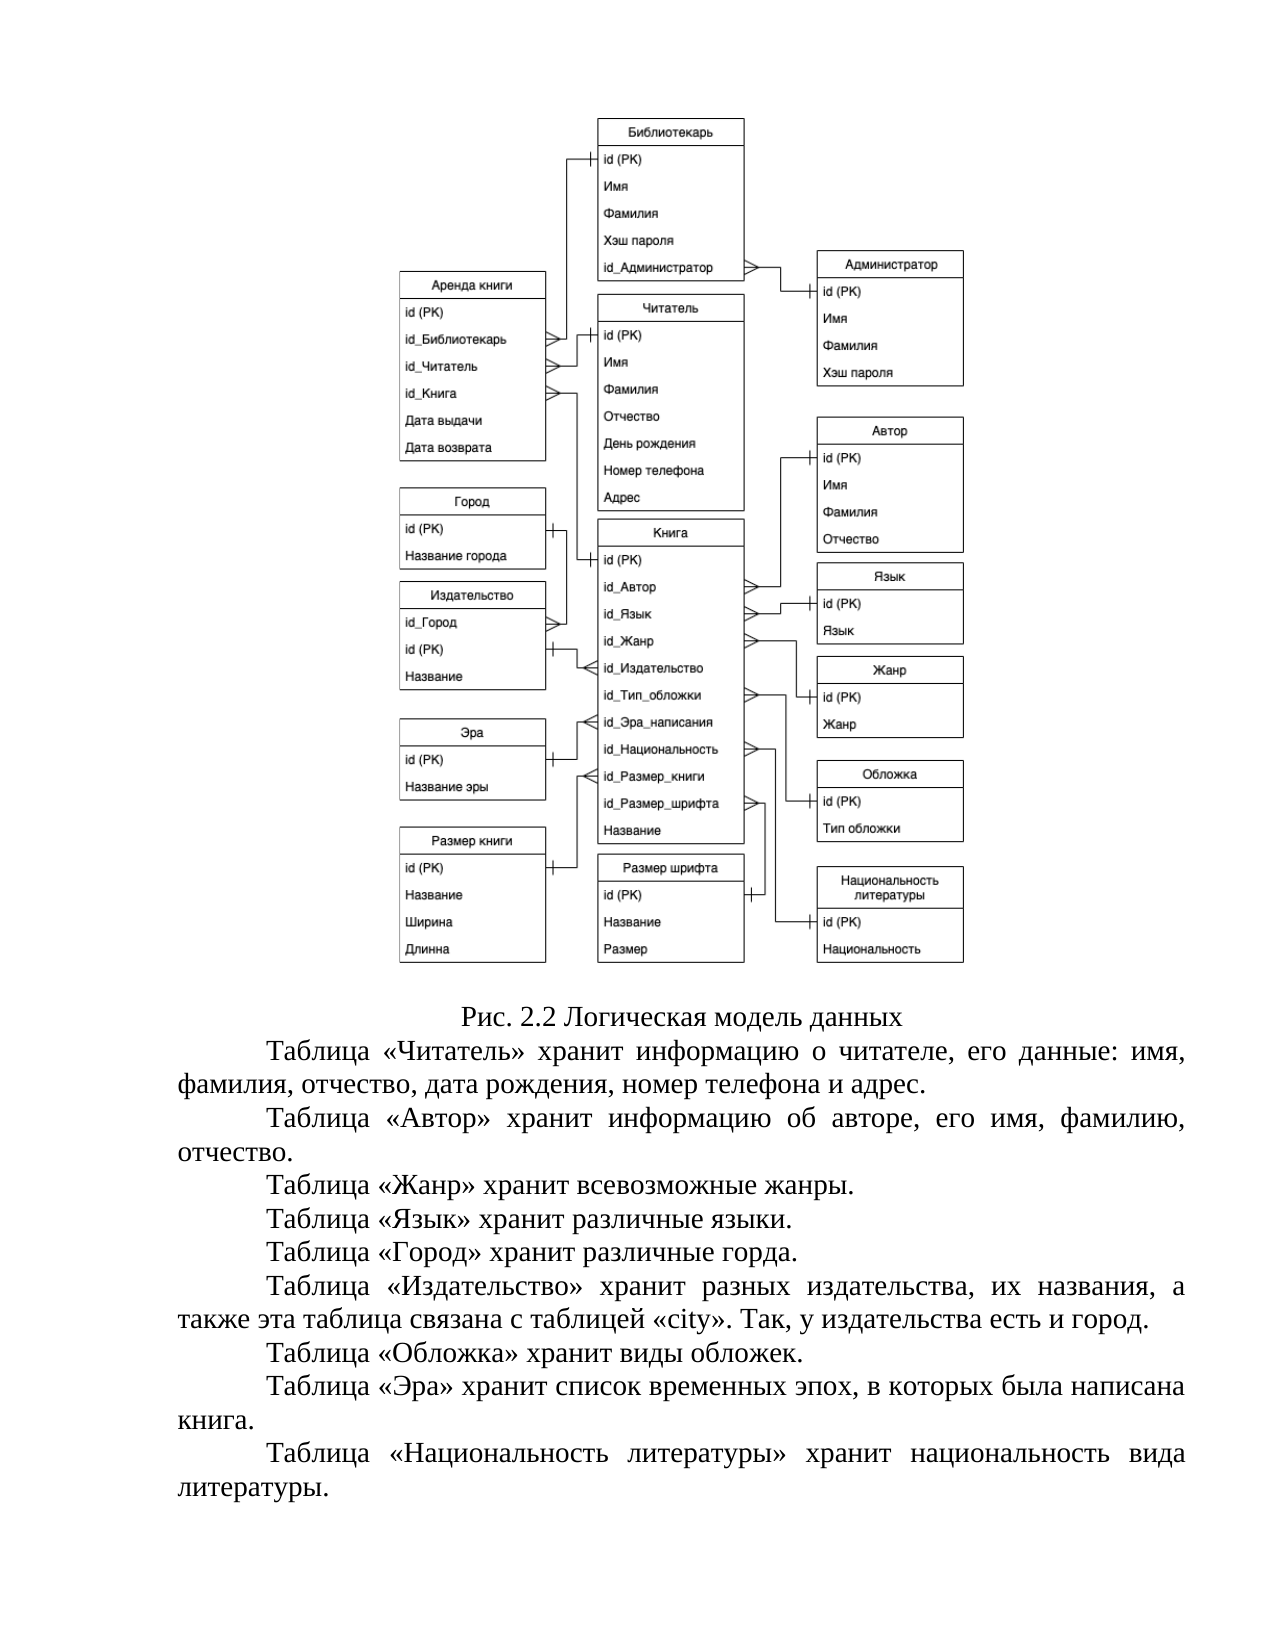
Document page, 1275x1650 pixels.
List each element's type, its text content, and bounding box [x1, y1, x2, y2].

text Таблица «Язык» хранит различные языки. [177, 1201, 1186, 1234]
text Таблица «Жанр» хранит всевозможные жанры. [177, 1167, 1186, 1201]
text Таблица «Читатель» хранит информацию о читателе, его данные: имя, фамилия, отчество, дата рождения, номер телефона и адрес. [177, 1033, 1186, 1100]
text Таблица «Город» хранит различные горда. [177, 1234, 1186, 1268]
text Таблица «Национальность литературы» хранит национальность вида литературы. [177, 1436, 1186, 1503]
text Таблица «Издательство» хранит разных издательства, их названия, а также эта таблица связана с таблицей «city». Так, у издательства есть и город. [177, 1268, 1186, 1335]
text Рис. 2.2 Логическая модель данных [177, 999, 1186, 1033]
text Таблица «Автор» хранит информацию об авторе, его имя, фамилию, отчество. [177, 1100, 1186, 1167]
text Таблица «Обложка» хранит виды обложек. [177, 1335, 1186, 1368]
text Таблица «Эра» хранит список временных эпох, в которых была написана книга. [177, 1368, 1186, 1436]
picture [399, 118, 965, 966]
